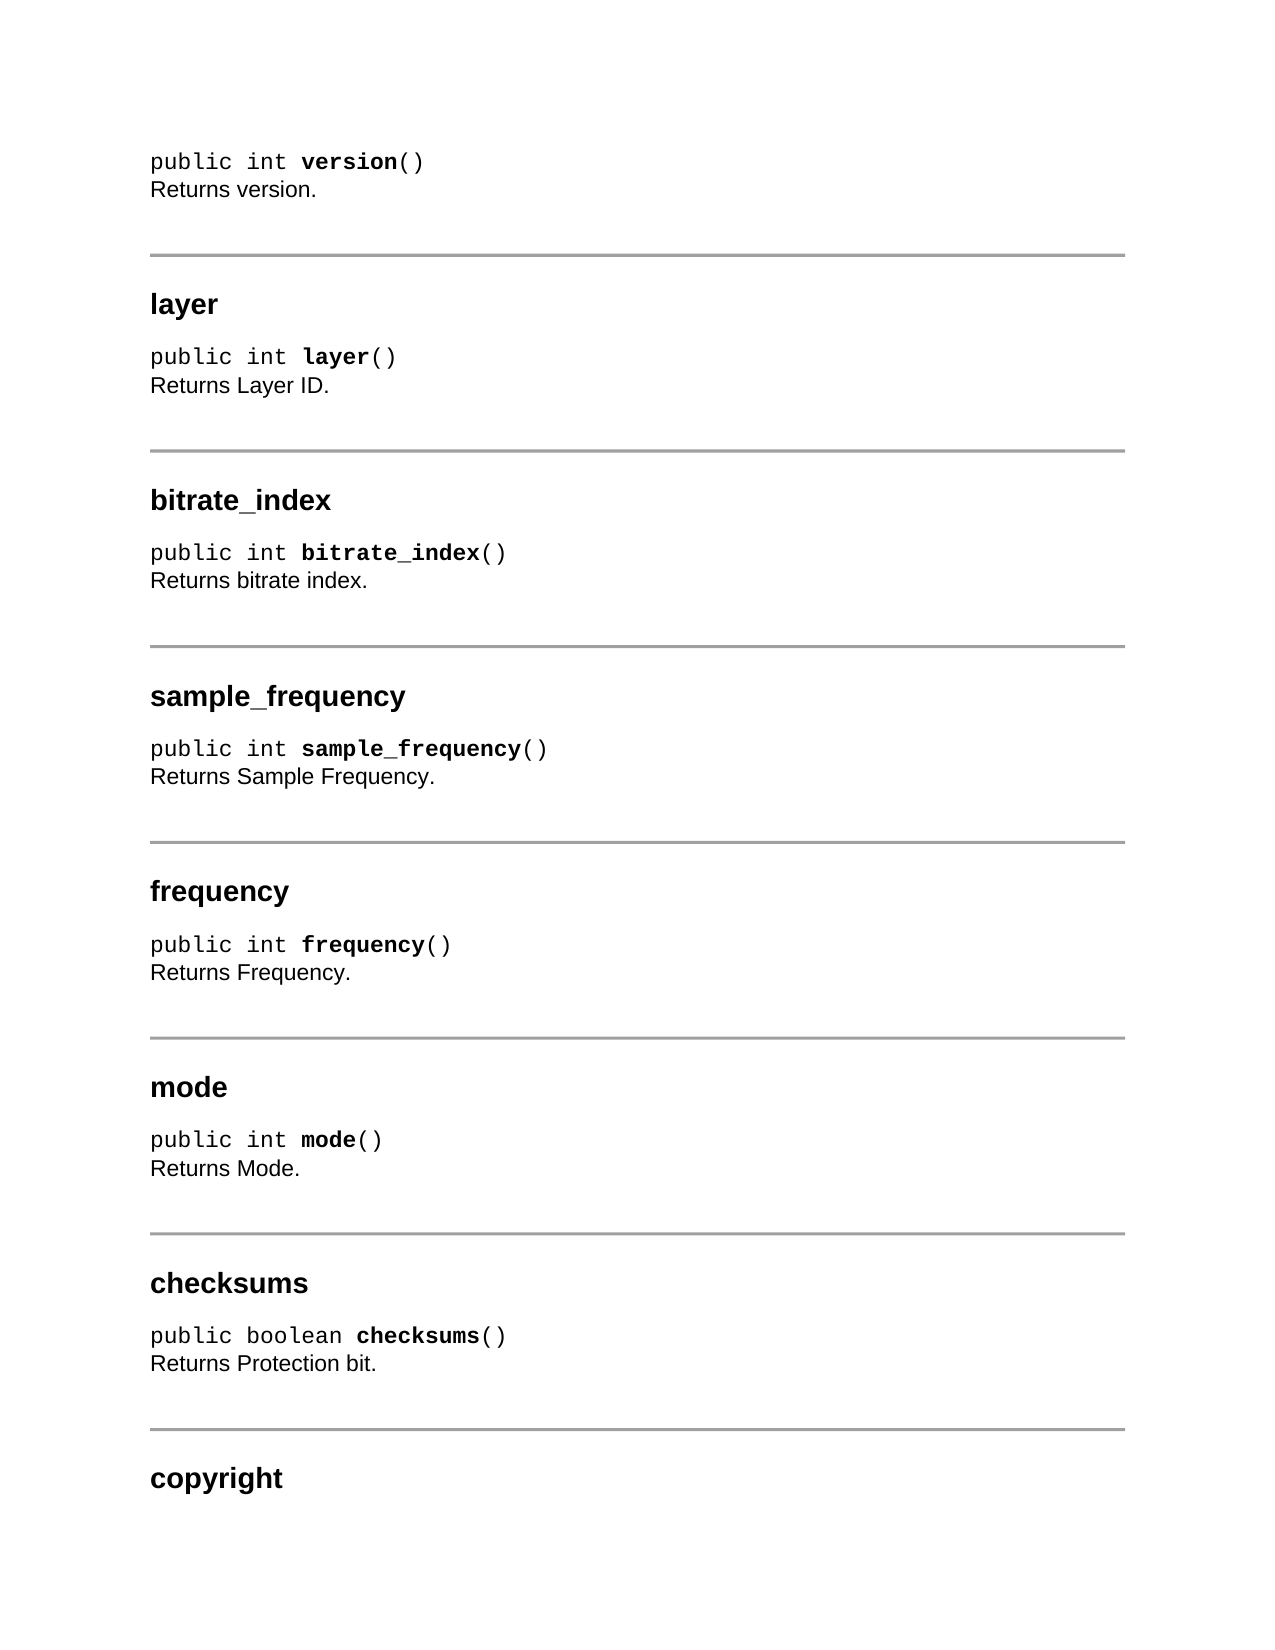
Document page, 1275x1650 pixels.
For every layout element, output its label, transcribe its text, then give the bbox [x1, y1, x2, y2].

text public int mode() [150, 1129, 1125, 1154]
text public boolean checksums() [150, 1324, 1125, 1350]
text Returns Protection bit. [150, 1350, 1125, 1377]
text public int bitrate_index() [150, 541, 1125, 567]
text Returns Frequency. [150, 959, 1125, 985]
text public int frequency() [150, 933, 1125, 959]
text Returns Layer ID. [150, 372, 1125, 398]
text Returns Sample Frequency. [150, 763, 1125, 789]
subtitle copyright [150, 1432, 1125, 1495]
text public int layer() [150, 346, 1125, 372]
subtitle layer [150, 257, 1125, 321]
subtitle bitrate_index [150, 453, 1125, 516]
text public int version() [150, 150, 1125, 176]
text public int sample_frequency() [150, 737, 1125, 763]
subtitle checksums [150, 1236, 1125, 1299]
subtitle frequency [150, 844, 1125, 908]
text Returns Mode. [150, 1154, 1125, 1181]
text Returns version. [150, 176, 1125, 202]
subtitle mode [150, 1040, 1125, 1104]
text Returns bitrate index. [150, 567, 1125, 594]
subtitle sample_frequency [150, 649, 1125, 712]
